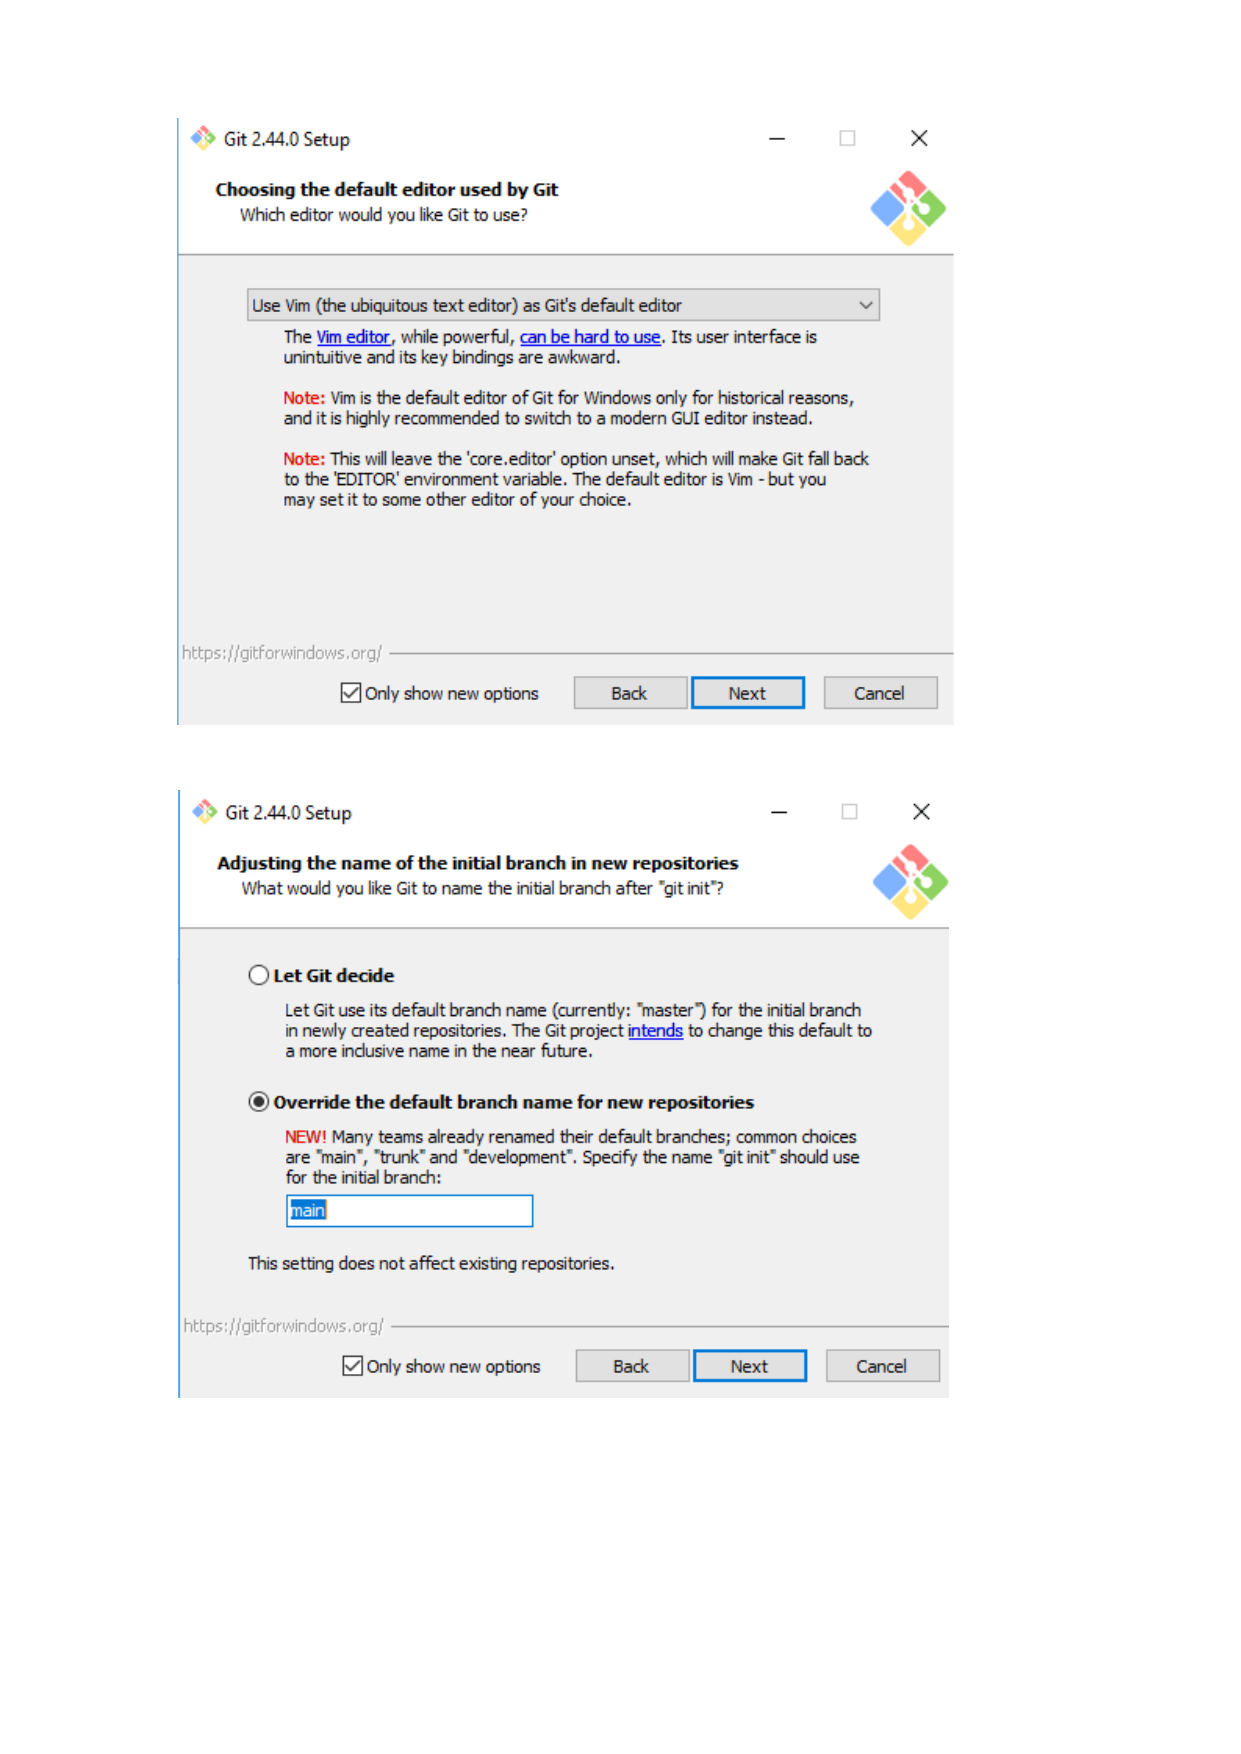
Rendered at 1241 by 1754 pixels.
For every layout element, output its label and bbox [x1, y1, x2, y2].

picture [177, 118, 954, 725]
picture [177, 790, 949, 1398]
